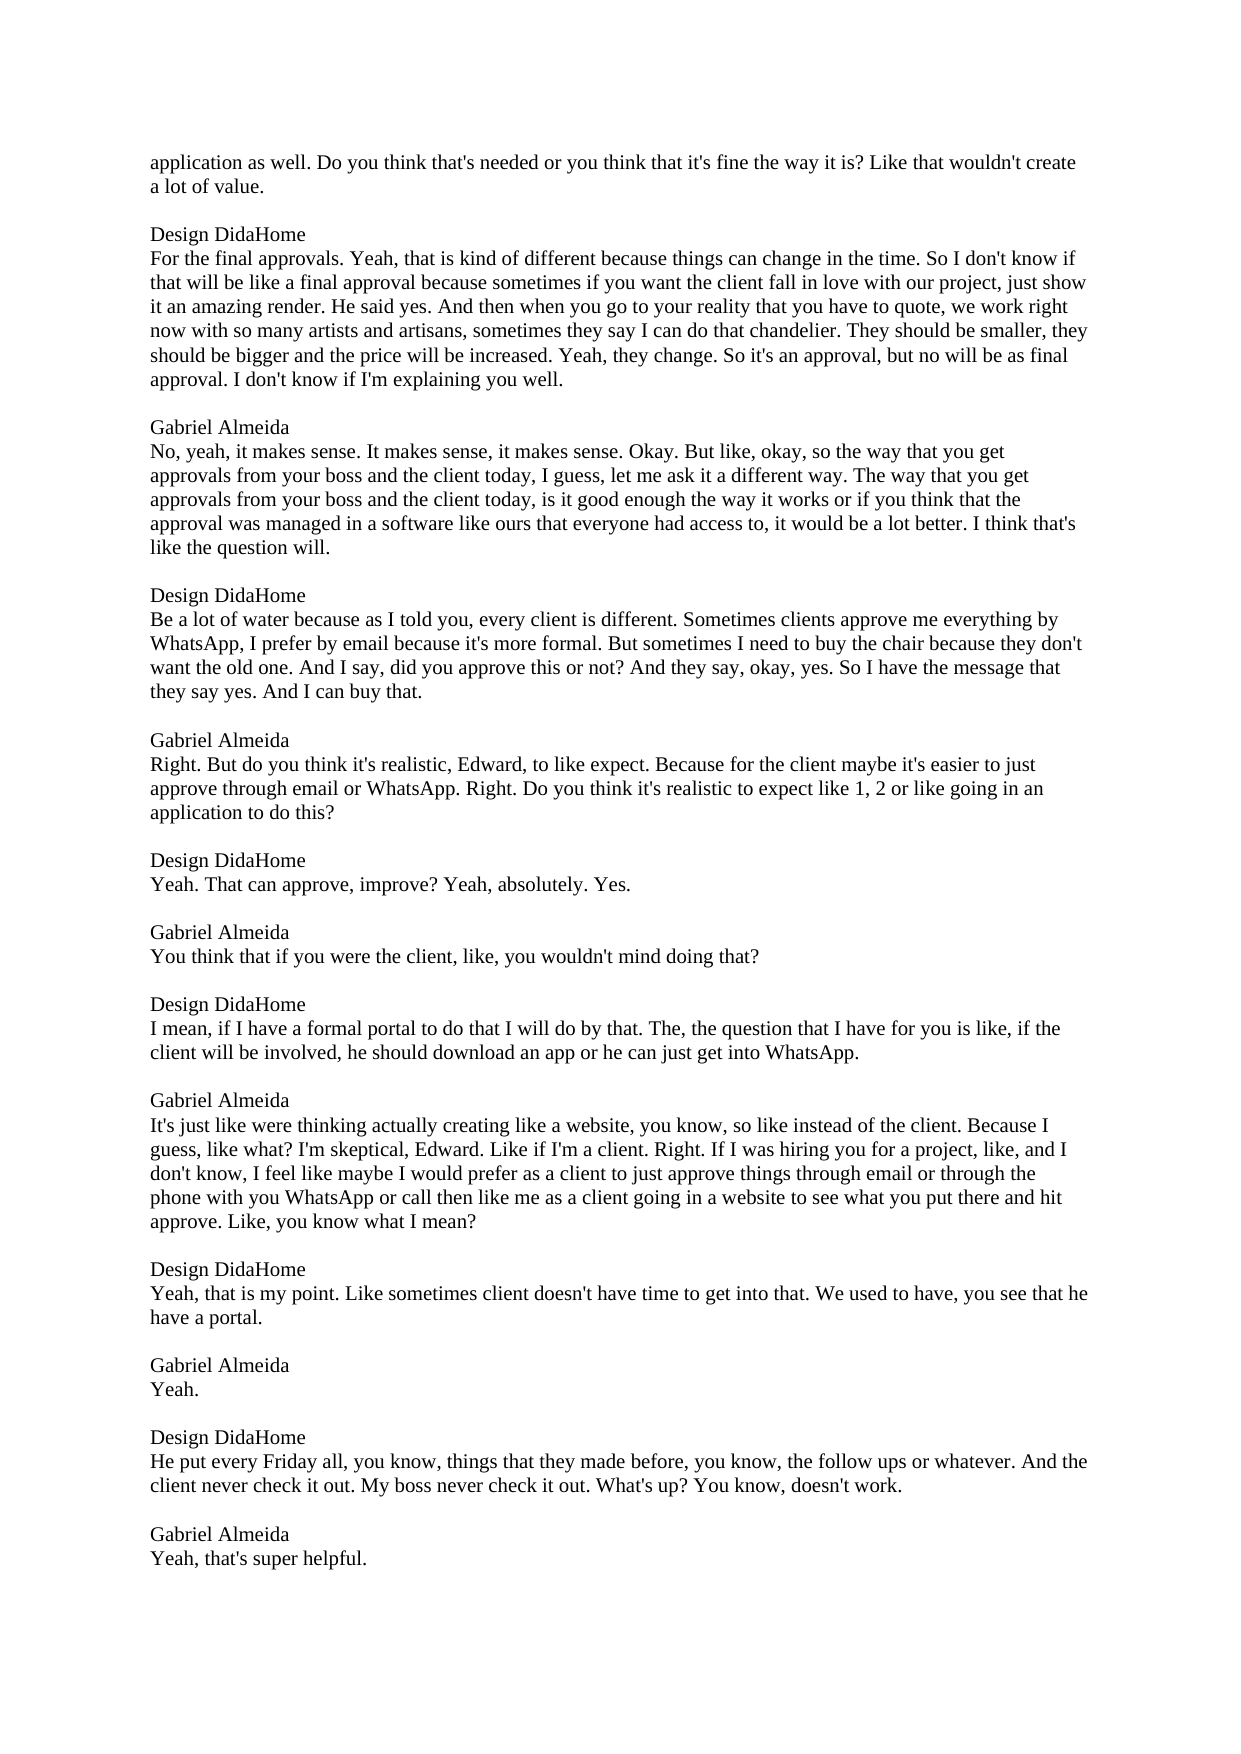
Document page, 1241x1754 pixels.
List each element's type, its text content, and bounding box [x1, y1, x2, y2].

text Gabriel Almeida Right. But do you think it's realistic, Edward, to like expect. Because for the client maybe it's easier to just approve through email or WhatsApp. Right. Do you think it's realistic to expect like 1, 2 or like going in an application to do this? [150, 703, 1090, 824]
text Design DidaHome I mean, if I have a formal portal to do that I will do by that. The, the question that I have for you is like, if the client will be involved, he should download an app or he can just get into WhatsApp. [150, 968, 1090, 1064]
text Design DidaHome Yeah, that is my point. Like sometimes client doesn't have time to get into that. We used to have, you see that he have a portal. [150, 1233, 1090, 1329]
text Design DidaHome He put every Friday all, you know, things that they made before, you know, the follow ups or whatever. And the client never check it out. My boss never check it out. What's up? You know, doesn't work. [150, 1401, 1090, 1497]
text Design DidaHome Be a lot of water because as I told you, every client is different. Sometimes clients approve me everything by WhatsApp, I prefer by email because it's more formal. But sometimes I need to buy the chair because they don't want the old one. And I say, did you approve this or not? And they say, okay, yes. So I have the message that they say yes. And I can buy that. [150, 559, 1090, 703]
text Gabriel Almeida No, yeah, it makes sense. It makes sense, it makes sense. Okay. But like, okay, so the way that you get approvals from your boss and the client today, I guess, let me ask it a different way. The way that you get approvals from your boss and the client today, is it good enough the way it works or if you think that the approval was managed in a software like ours that everyone had access to, it would be a lot better. I think that's like the question will. [150, 391, 1090, 559]
text Gabriel Almeida Yeah. [150, 1329, 1090, 1401]
text Gabriel Almeida It's just like were thinking actually creating like a website, you know, so like instead of the client. Because I guess, like what? I'm skeptical, Edward. Like if I'm a client. Right. If I was hiring you for a project, like, and I don't know, I feel like maybe I would prefer as a client to just approve things through email or through the phone with you WhatsApp or call then like me as a client going in a website to see what you put there and hit approve. Like, you know what I mean? [150, 1064, 1090, 1233]
text Design DidaHome For the final approvals. Yeah, that is kind of different because things can change in the time. So I don't know if that will be like a final approval because sometimes if you want the client fall in love with our project, just show it an amazing render. He said yes. And then when you go to your reality that you have to quote, we work right now with so many artists and artisans, sometimes they say I can do that chandelier. They should be smaller, they should be bigger and the price will be increased. Yeah, they change. So it's an approval, but no will be as final approval. I don't know if I'm explaining you well. [150, 198, 1090, 391]
text Gabriel Almeida Yeah, that's super helpful. [150, 1497, 1090, 1570]
text Gabriel Almeida You think that if you were the client, like, you wouldn't mind doing that? [150, 896, 1090, 968]
text Design DidaHome Yeah. That can approve, improve? Yeah, absolutely. Yes. [150, 824, 1090, 896]
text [150, 150, 1090, 198]
